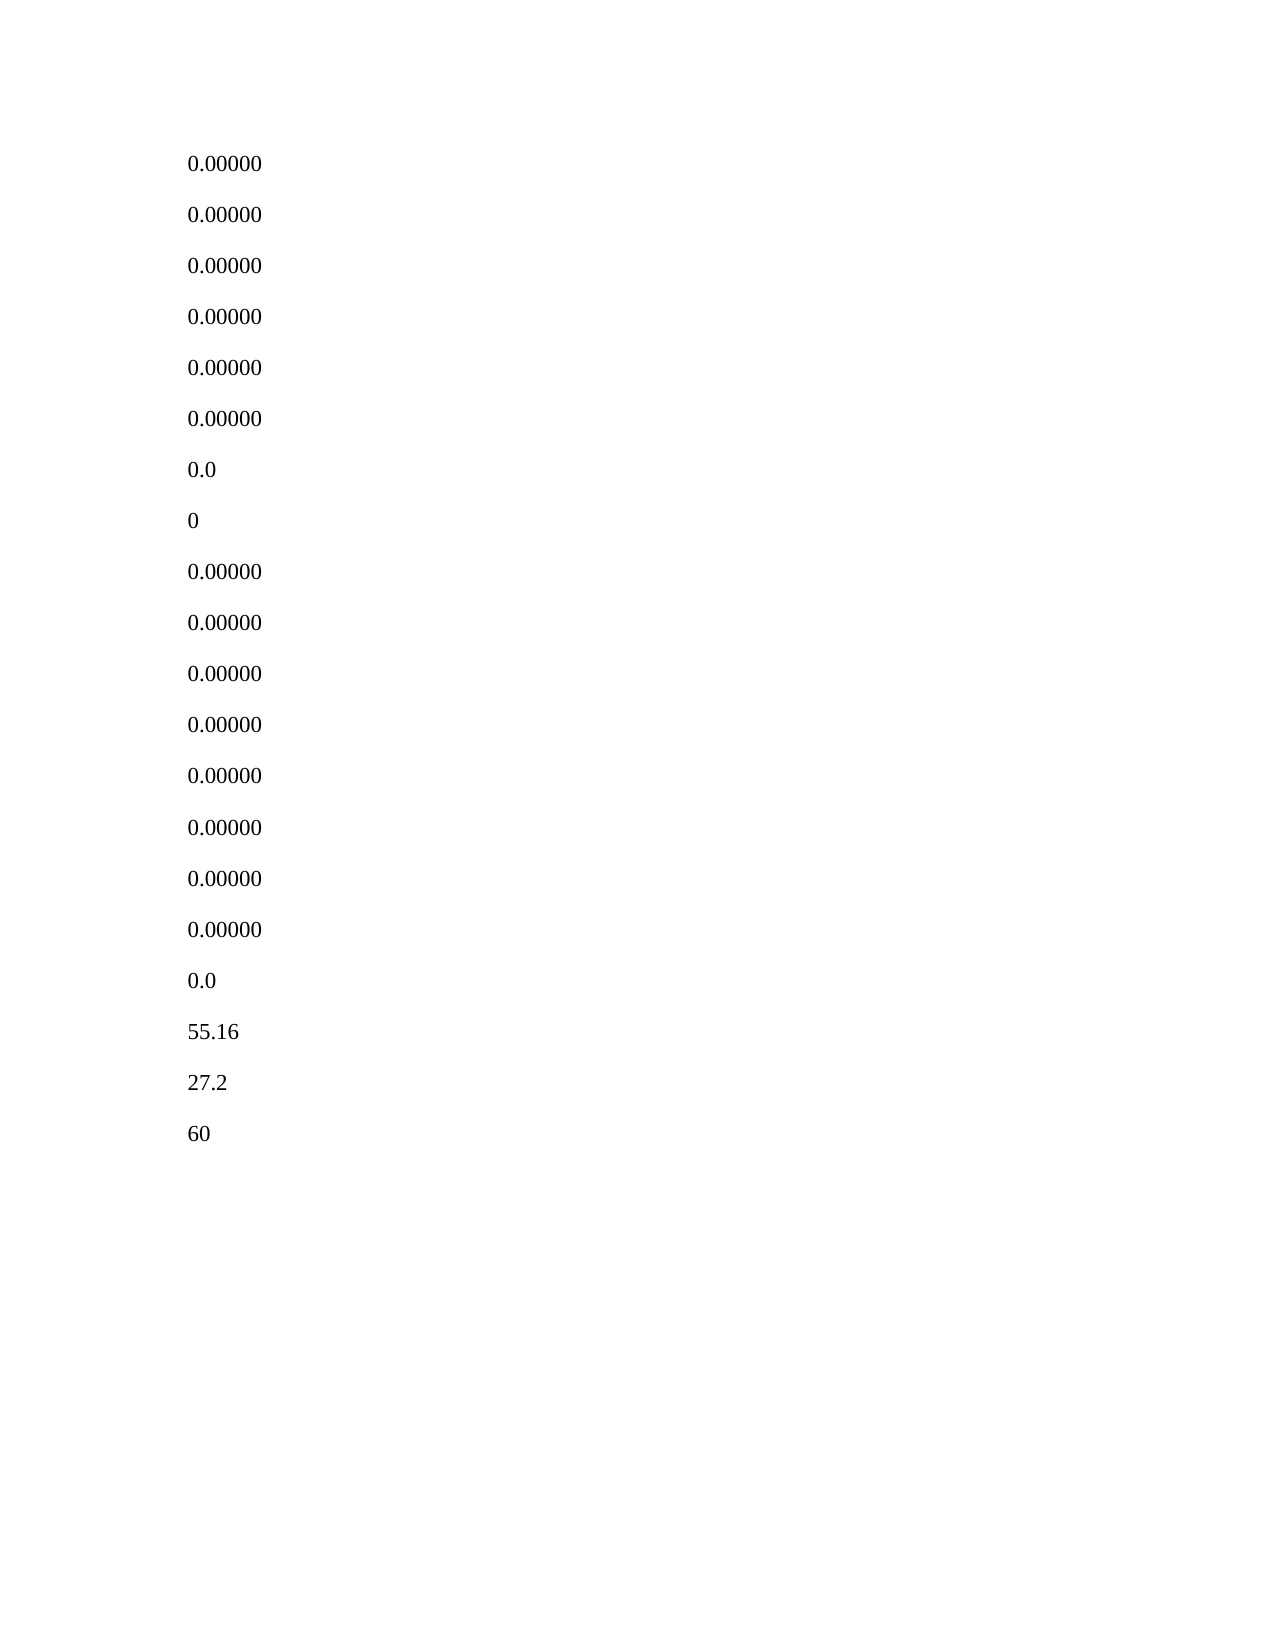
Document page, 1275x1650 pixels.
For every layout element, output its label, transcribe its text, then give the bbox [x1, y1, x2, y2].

table_cell 0.00000 [176, 814, 1076, 864]
table_cell 0 [176, 507, 1076, 558]
table_cell 0.00000 [176, 303, 1076, 354]
table_cell 0.00000 [176, 660, 1076, 711]
table_cell 0.00000 [176, 711, 1076, 762]
table_cell 0.00000 [176, 201, 1076, 252]
table_cell 0.00000 [176, 865, 1076, 916]
table_cell 0.0 [176, 456, 1076, 507]
table_cell 0.0 [176, 967, 1076, 1018]
table_cell 0.00000 [176, 609, 1076, 660]
table_cell 0.00000 [176, 252, 1076, 303]
table_cell 27.2 [176, 1069, 1076, 1120]
table_cell 0.00000 [176, 763, 1076, 813]
table_cell 0.00000 [176, 558, 1076, 609]
table_cell 0.00000 [176, 405, 1076, 456]
table_cell 55.16 [176, 1018, 1076, 1069]
table_cell 0.00000 [176, 354, 1076, 405]
table_cell 0.00000 [176, 150, 1076, 201]
table_cell 0.00000 [176, 916, 1076, 967]
table_cell 60 [176, 1120, 1076, 1171]
